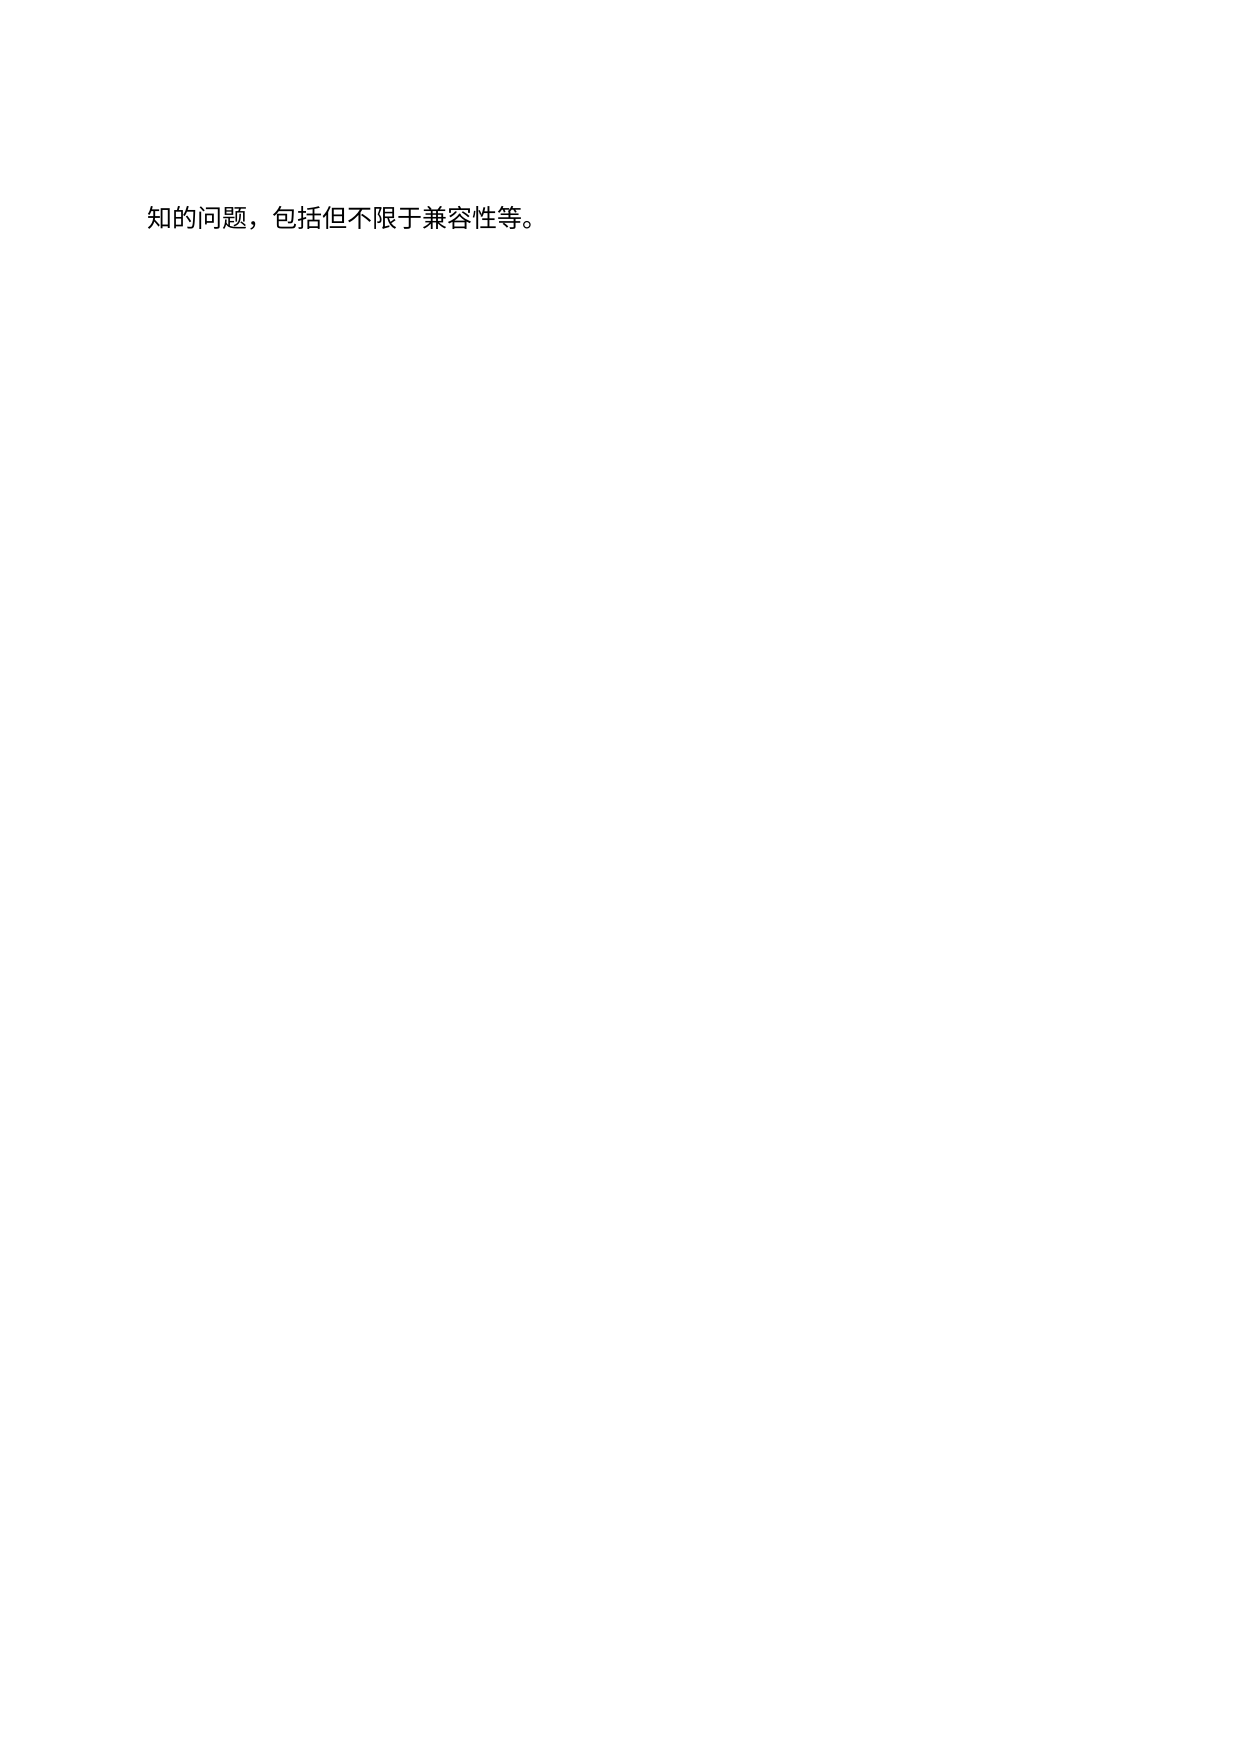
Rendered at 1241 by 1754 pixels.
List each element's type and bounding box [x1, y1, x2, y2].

text [148, 184, 1122, 249]
